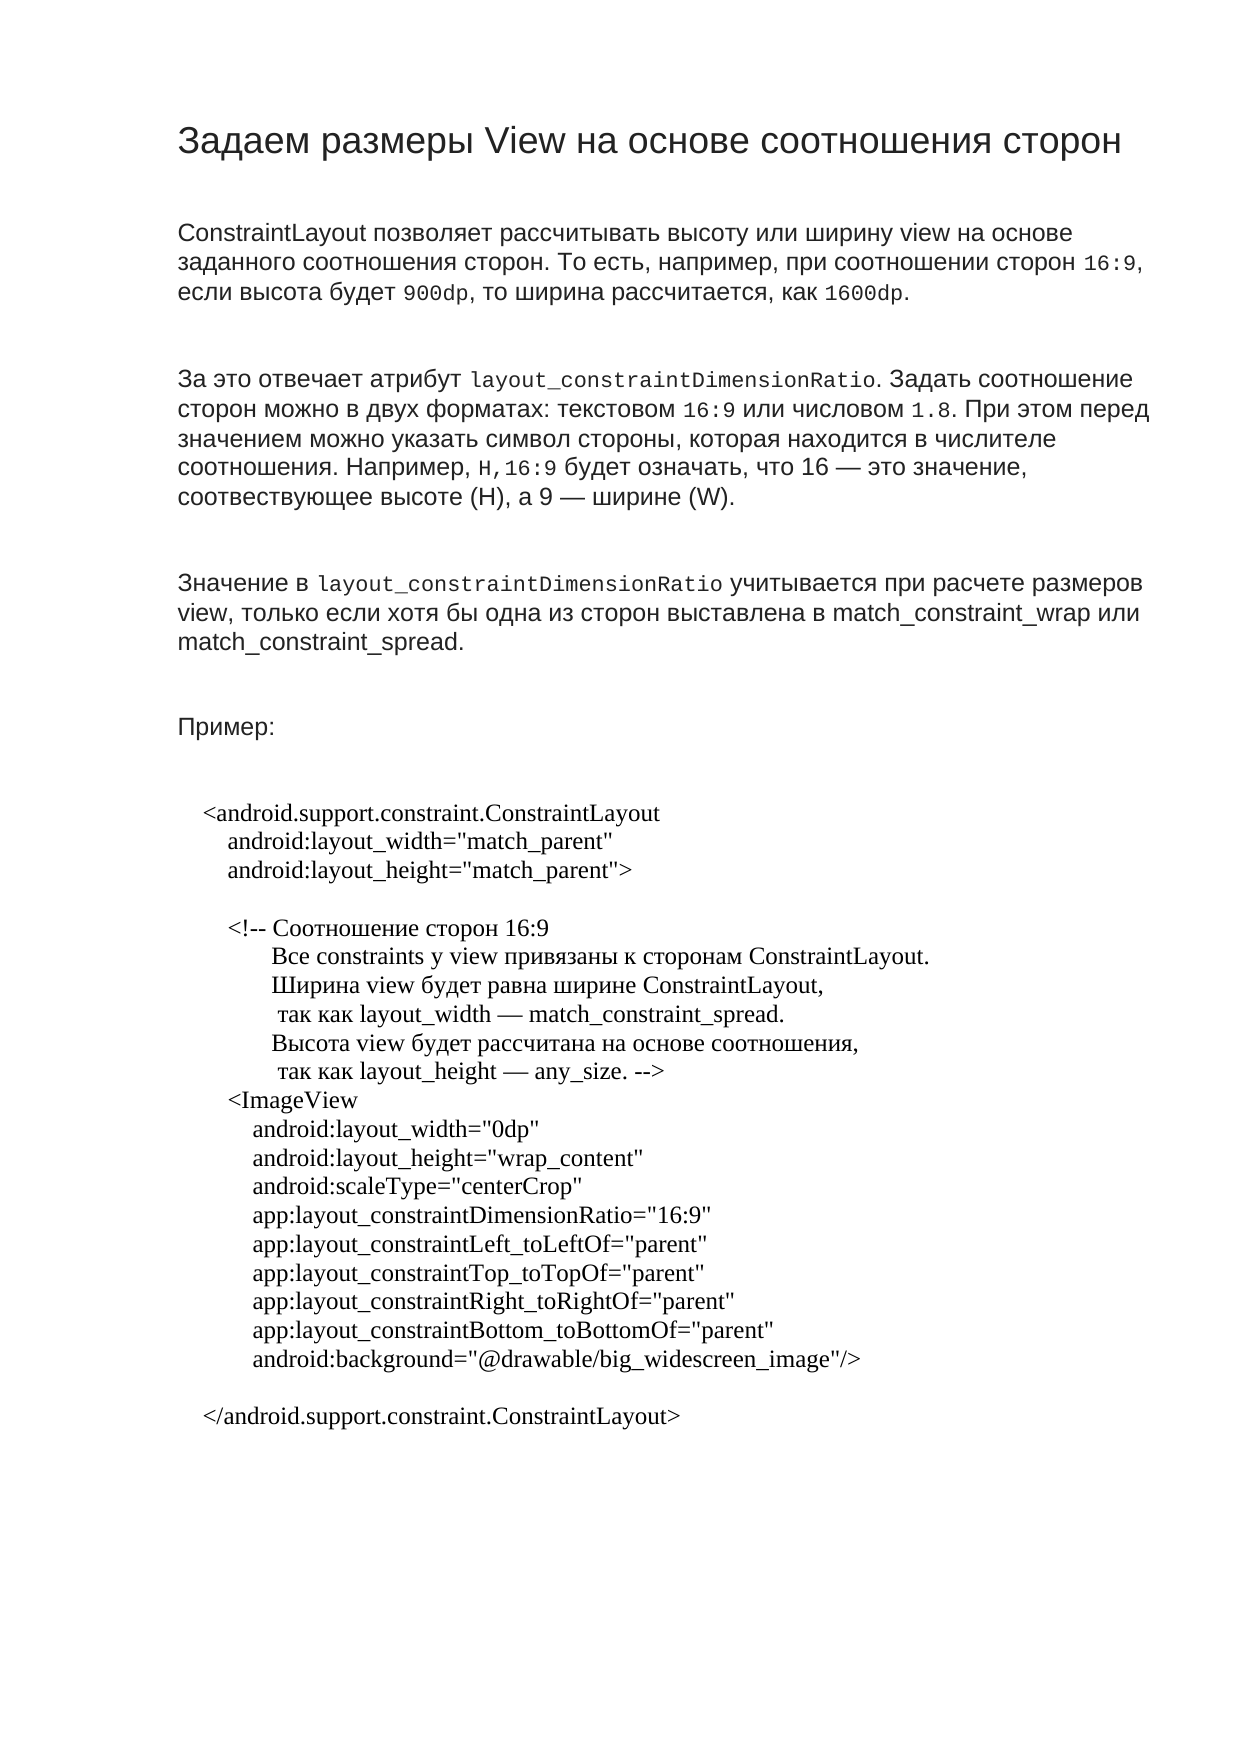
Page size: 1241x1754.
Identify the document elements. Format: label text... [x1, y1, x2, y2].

text app:layout_constraintDimensionRatio="16:9" [177, 1200, 1152, 1229]
text <!-- Соотношение сторон 16:9 [177, 913, 1152, 941]
text <android.support.constraint.ConstraintLayout [177, 798, 1152, 826]
text app:layout_constraintLeft_toLeftOf="parent" [177, 1229, 1152, 1258]
text app:layout_constraintBottom_toBottomOf="parent" [177, 1315, 1152, 1344]
text android:scaleType="centerCrop" [177, 1171, 1152, 1200]
text </android.support.constraint.ConstraintLayout> [177, 1401, 1152, 1430]
text Задаем размеры View на основе соотношения сторон [177, 118, 1152, 161]
text Ширина view будет равна ширине ConstraintLayout, [177, 970, 1152, 999]
text Значение в layout_constraintDimensionRatio учитывается при расчете размеров view, только если хотя бы одна из сторон выставлена в match_constraint_wrap или match_constraint_spread. [177, 568, 1152, 655]
text так как layout_width — match_constraint_spread. [177, 999, 1152, 1028]
text android:background="@drawable/big_widescreen_image"/> [177, 1344, 1152, 1373]
text Все constraints у view привязаны к сторонам ConstraintLayout. [177, 941, 1152, 970]
text app:layout_constraintRight_toRightOf="parent" [177, 1286, 1152, 1315]
text Пример: [177, 712, 1152, 741]
text android:layout_width="0dp" [177, 1114, 1152, 1143]
text android:layout_height="match_parent"> [177, 855, 1152, 884]
text так как layout_height — any_size. --> [177, 1056, 1152, 1085]
text android:layout_height="wrap_content" [177, 1143, 1152, 1171]
text За это отвечает атрибут layout_constraintDimensionRatio. Задать соотношение сторон можно в двух форматах: текстовом 16:9 или числовом 1.8. При этом перед значением можно указать символ стороны, которая находится в числителе соотношения. Например, H,16:9 будет означать, что 16 — это значение, соотвествующее высоте (H), а 9 — ширине (W). [177, 363, 1152, 511]
text ConstraintLayout позволяет рассчитывать высоту или ширину view на основе заданного соотношения сторон. То есть, например, при соотношении сторон 16:9, если высота будет 900dp, то ширина рассчитается, как 1600dp. [177, 218, 1152, 307]
text Высота view будет рассчитана на основе соотношения, [177, 1028, 1152, 1056]
text app:layout_constraintTop_toTopOf="parent" [177, 1258, 1152, 1286]
text <ImageView [177, 1085, 1152, 1114]
text android:layout_width="match_parent" [177, 826, 1152, 855]
